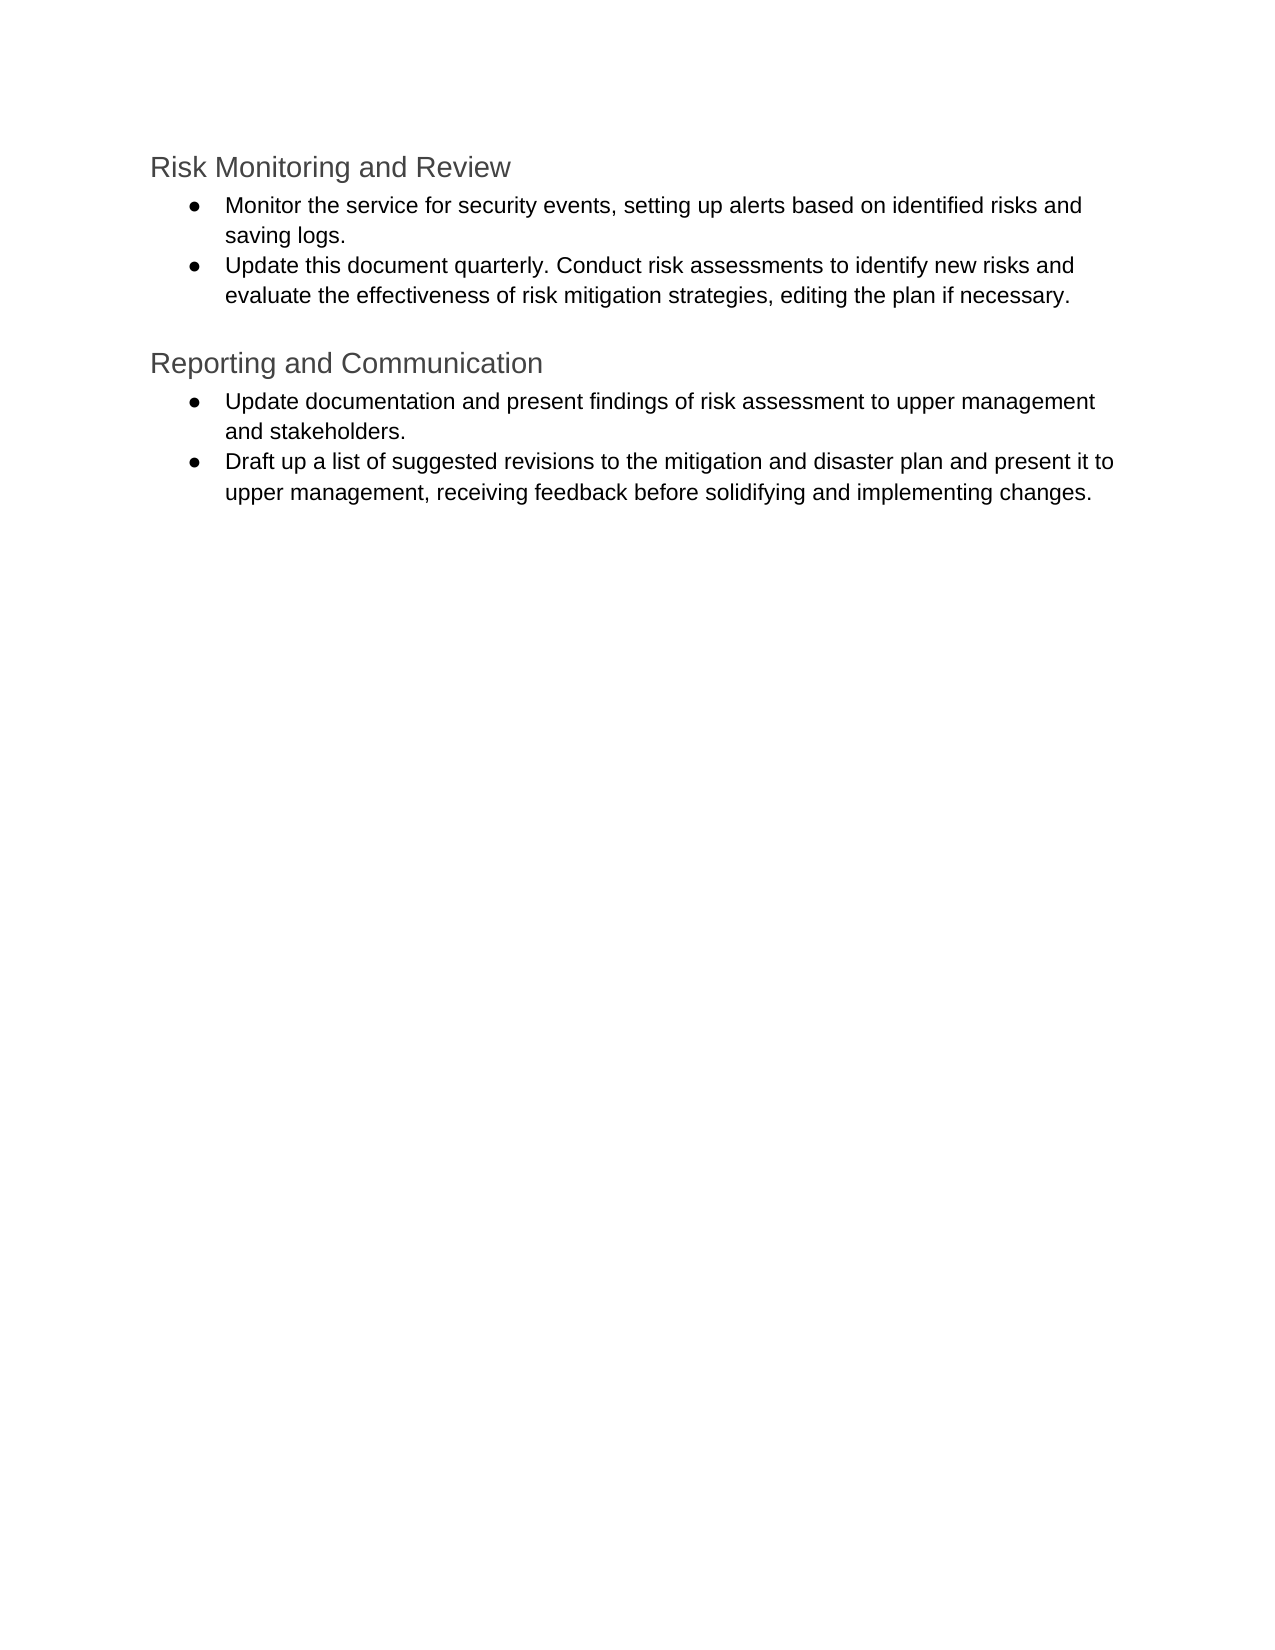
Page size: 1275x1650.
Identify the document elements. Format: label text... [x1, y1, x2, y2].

list Update this document quarterly. Conduct risk assessments to identify new risks and evaluate the effectiveness of risk mitigation strategies, editing the plan if necessary. [187, 252, 1125, 309]
list Draft up a list of suggested revisions to the mitigation and disaster plan and present it to upper management, receiving feedback before solidifying and implementing changes. [187, 448, 1125, 505]
subtitle Risk Monitoring and Review [150, 150, 1125, 183]
list Monitor the service for security events, setting up alerts based on identified risks and saving logs. [187, 192, 1125, 248]
list Update documentation and present findings of risk assessment to upper management and stakeholders. [187, 388, 1125, 444]
subtitle Reporting and Communication [150, 346, 1125, 379]
